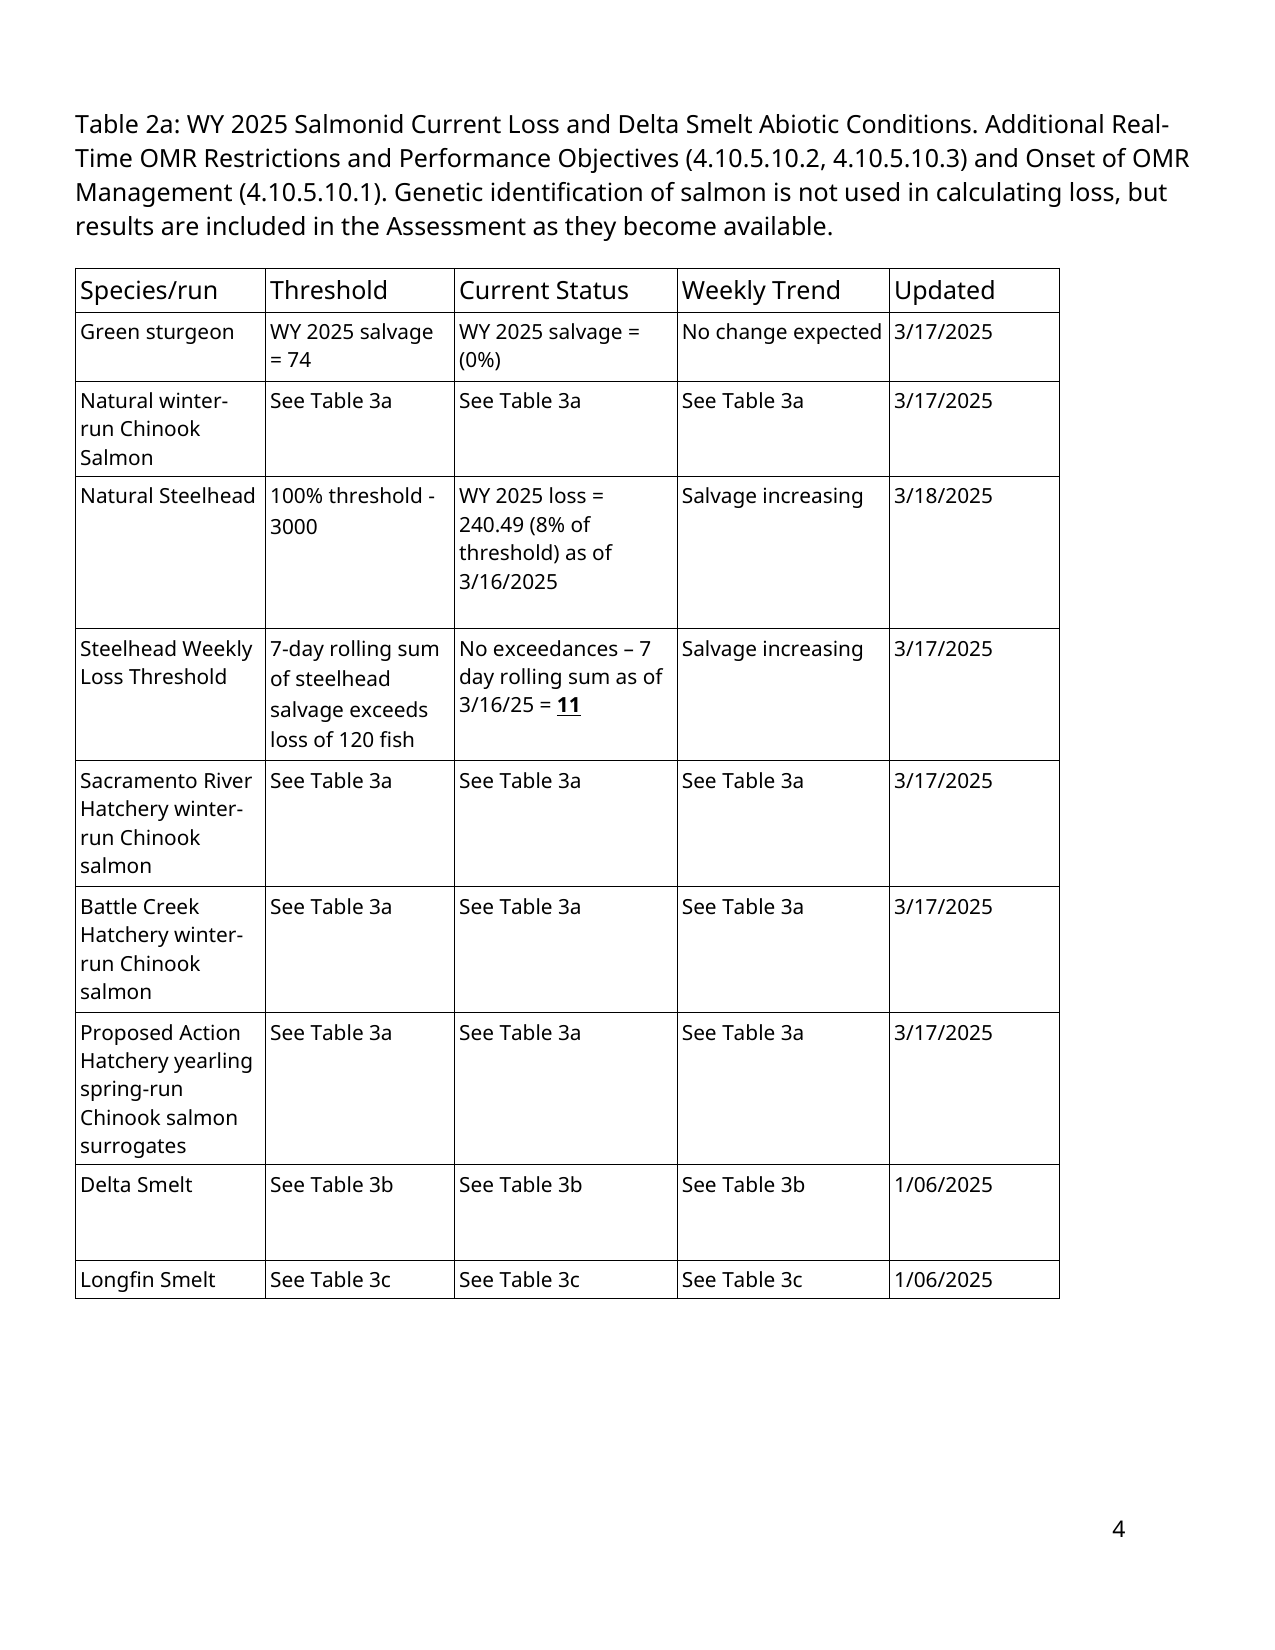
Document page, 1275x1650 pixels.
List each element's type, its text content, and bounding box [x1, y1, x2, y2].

table_header Threshold [266, 269, 454, 312]
table_cell Proposed Action Hatchery yearling spring-run Chinook salmon surrogates [76, 1013, 265, 1164]
table_cell Salvage increasing [678, 629, 889, 760]
table_cell No change expected [678, 313, 889, 381]
table_cell See Table 3a [266, 382, 454, 476]
table_cell 7-day rolling sum of steelhead salvage exceeds loss of 120 fish [266, 629, 454, 760]
table_cell See Table 3a [678, 382, 889, 476]
table_cell Longfin Smelt [76, 1261, 265, 1298]
table_cell 3/17/2025 [890, 887, 1059, 1012]
table_cell 1/06/2025 [890, 1165, 1059, 1260]
table_cell See Table 3a [266, 1013, 454, 1164]
table_cell See Table 3a [455, 1013, 677, 1164]
table_header Species/run [76, 269, 265, 312]
table_cell WY 2025 salvage = (0%) [455, 313, 677, 381]
table_cell Steelhead Weekly Loss Threshold [76, 629, 265, 760]
table_cell Salvage increasing [678, 477, 889, 628]
table_cell See Table 3c [678, 1261, 889, 1298]
table_cell WY 2025 salvage = 74 [266, 313, 454, 381]
table_cell 3/18/2025 [890, 477, 1059, 628]
table_cell WY 2025 loss = 240.49 (8% of threshold) as of 3/16/2025 [455, 477, 677, 628]
table_cell 3/17/2025 [890, 629, 1059, 760]
table_cell Delta Smelt [76, 1165, 265, 1260]
title Table 2a: WY 2025 Salmonid Current Loss and Delta Smelt Abiotic Conditions. Additional Real-Time OMR Restrictions and Performance Objectives (4.10.5.10.2, 4.10.5.10.3) and Onset of OMR Management (4.10.5.10.1). Genetic identification of salmon is not used in calculating loss, but results are included in the Assessment as they become available. [75, 106, 1200, 242]
table_header Updated [890, 269, 1059, 312]
table_cell See Table 3a [678, 887, 889, 1012]
table_cell See Table 3a [455, 887, 677, 1012]
table_header Weekly Trend [678, 269, 889, 312]
table_cell See Table 3a [455, 761, 677, 886]
table_cell 3/17/2025 [890, 1013, 1059, 1164]
table_cell Sacramento River Hatchery winter-run Chinook salmon [76, 761, 265, 886]
table_cell See Table 3a [266, 761, 454, 886]
table_cell No exceedances – 7 day rolling sum as of 3/16/25 = 11 [455, 629, 677, 760]
table_cell See Table 3a [455, 382, 677, 476]
table_cell 3/17/2025 [890, 382, 1059, 476]
table_cell 3/17/2025 [890, 313, 1059, 381]
table_cell Natural winter-run Chinook Salmon [76, 382, 265, 476]
table_cell 3/17/2025 [890, 761, 1059, 886]
table_cell 100% threshold - 3000 [266, 477, 454, 628]
table_header Current Status [455, 269, 677, 312]
table_cell 1/06/2025 [890, 1261, 1059, 1298]
table_cell See Table 3a [266, 887, 454, 1012]
table_cell See Table 3c [455, 1261, 677, 1298]
table_cell Battle Creek Hatchery winter-run Chinook salmon [76, 887, 265, 1012]
table_cell See Table 3c [266, 1261, 454, 1298]
table_cell See Table 3a [678, 761, 889, 886]
table_cell Green sturgeon [76, 313, 265, 381]
table_cell See Table 3b [678, 1165, 889, 1260]
table_cell See Table 3a [678, 1013, 889, 1164]
table_cell See Table 3b [266, 1165, 454, 1260]
table_cell Natural Steelhead [76, 477, 265, 628]
table_cell See Table 3b [455, 1165, 677, 1260]
